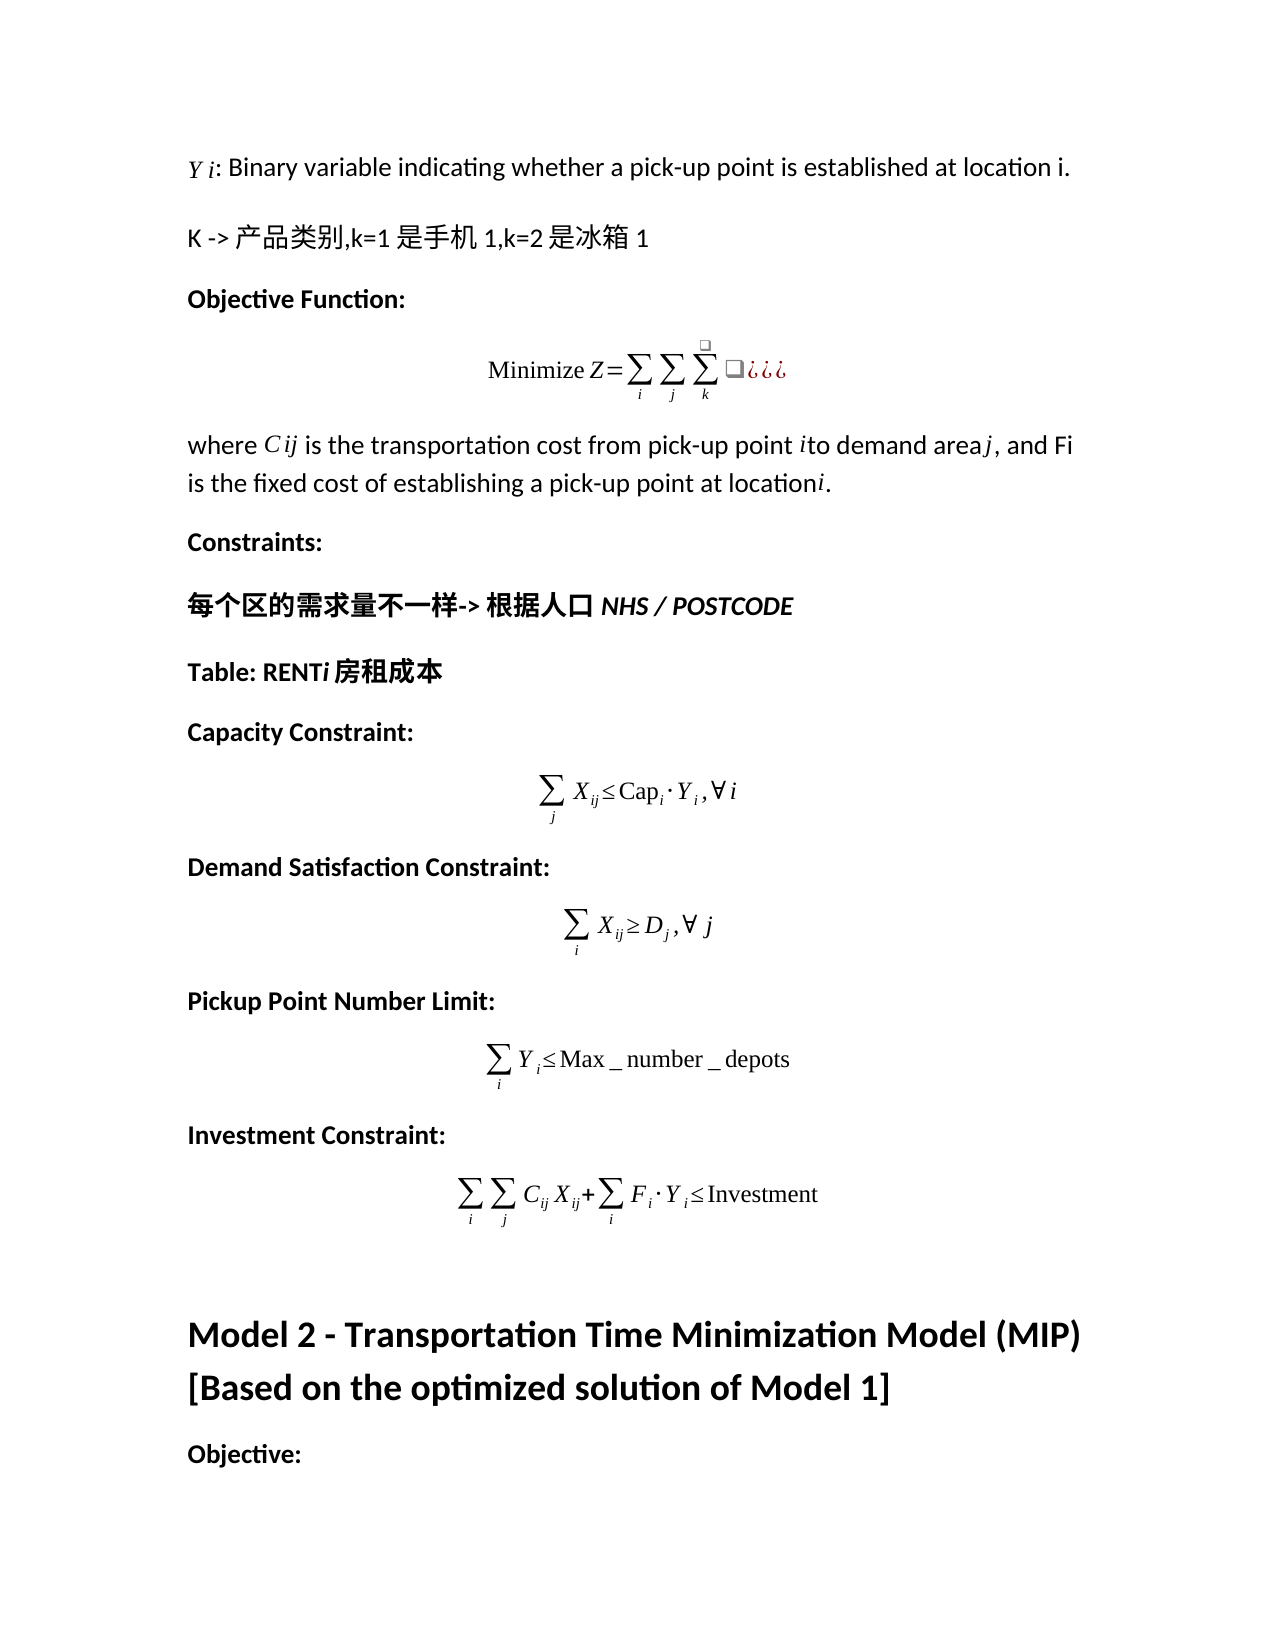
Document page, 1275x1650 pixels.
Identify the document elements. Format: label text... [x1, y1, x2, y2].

text 每个区的需求量不一样-> 根据人口 NHS / POSTCODE [187, 584, 1087, 623]
text Investment Constraint: [187, 1118, 1087, 1151]
text Pickup Point Number Limit: [187, 984, 1087, 1017]
subtitle Model 2 - Transportation Time Minimization Model (MIP) [Based on the optimized solution of Model 1] [187, 1311, 1087, 1410]
text Demand Satisfaction Constraint: [187, 850, 1087, 883]
text Objective Function: [187, 282, 1087, 315]
text where is the transportation cost from pick-up point to demand area, and Fi is the fixed cost of establishing a pick-up point at location. [187, 428, 1087, 499]
text Objective: [187, 1438, 1087, 1471]
text Constraints: [187, 525, 1087, 558]
text Table: RENTi房租成本 [187, 650, 1087, 689]
text : Binary variable indicating whether a pick-up point is established at location i. [187, 150, 1087, 190]
text Capacity Constraint: [187, 716, 1087, 749]
text K -> 产品类别,k=1 是手机1,k=2是冰箱1 [187, 216, 1087, 255]
